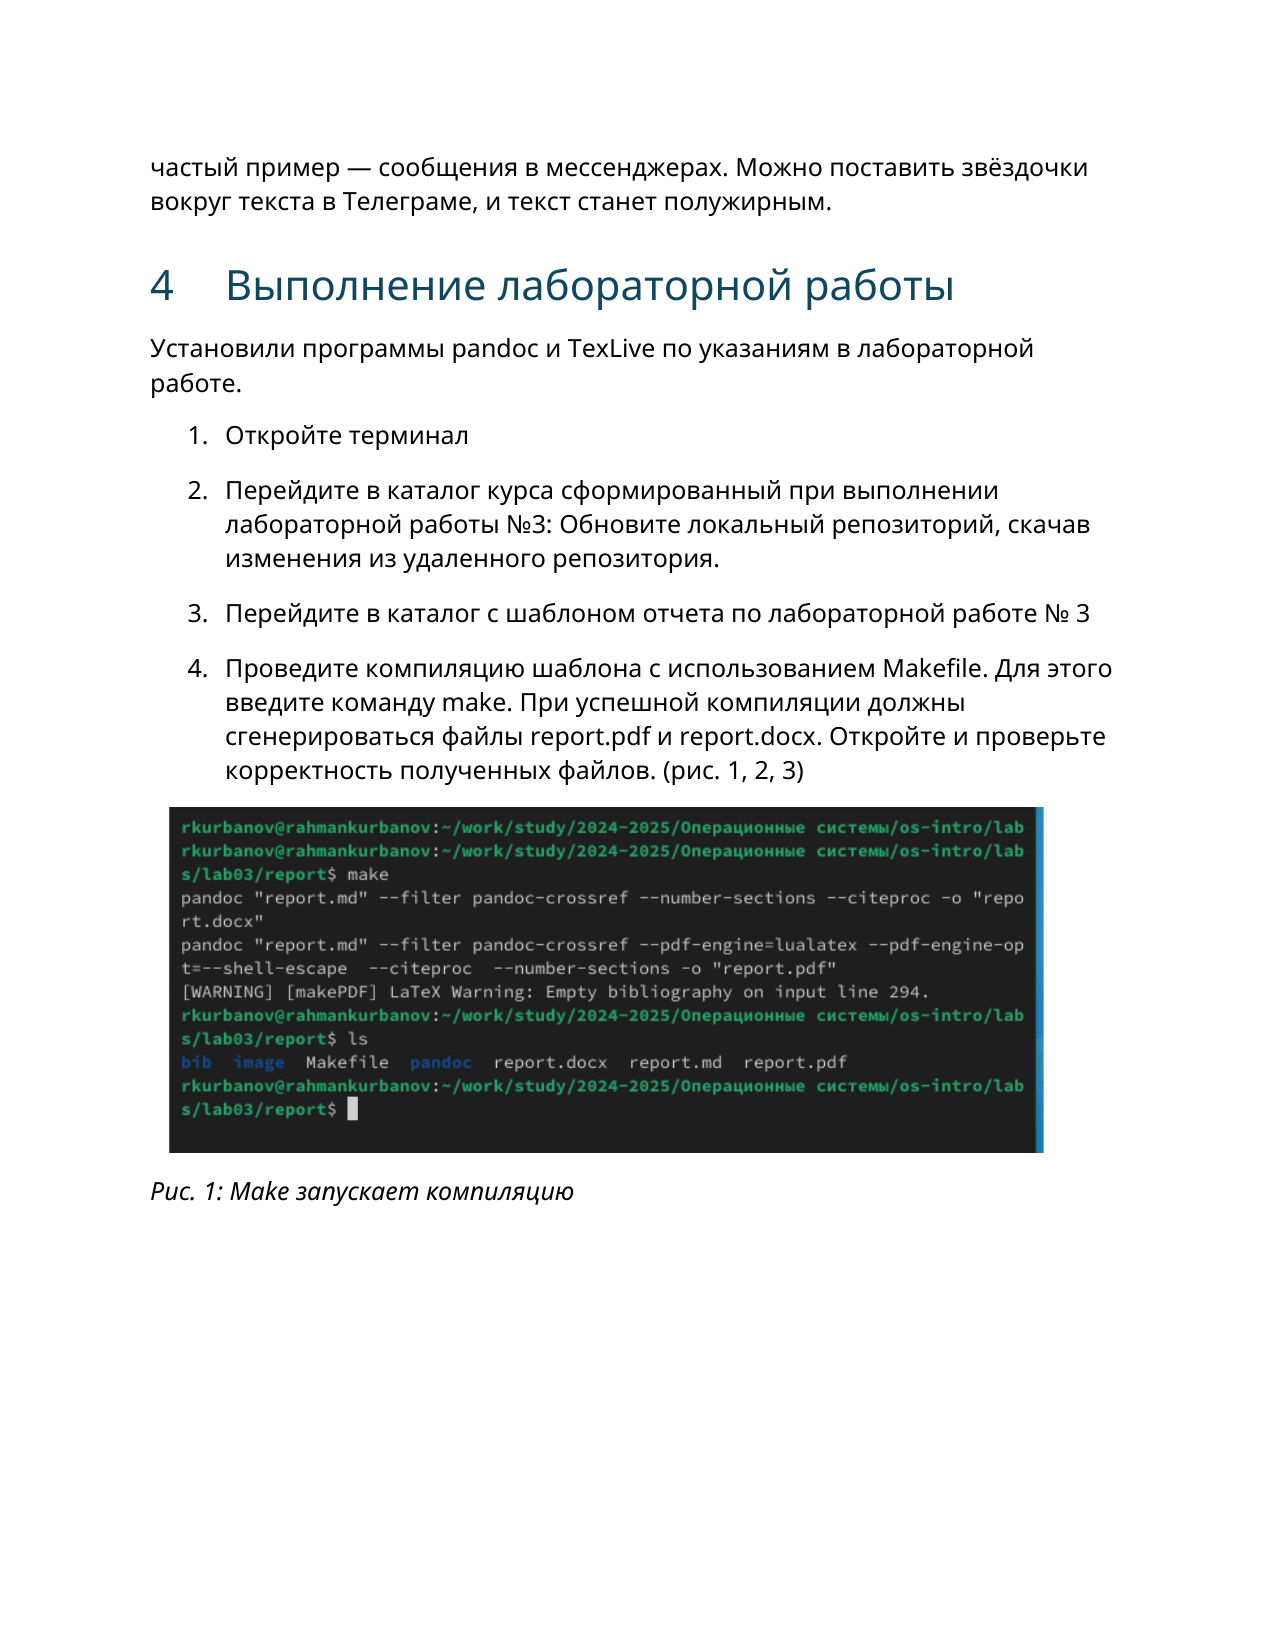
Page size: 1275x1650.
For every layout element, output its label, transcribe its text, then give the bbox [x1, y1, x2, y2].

subtitle 4 Выполнение лабораторной работы [150, 256, 1125, 312]
text Установили программы pandoc и TexLive по указаниям в лабораторной работе. [150, 331, 1125, 399]
list Перейдите в каталог курса сформированный при выполнении лабораторной работы №3: Обновите локальный репозиторий, скачав изменения из удаленного репозитория. [187, 473, 1125, 575]
list Проведите компиляцию шаблона с использованием Makefile. Для этого введите команду make. При успешной компиляции должны сгенерироваться файлы report.pdf и report.docx. Откройте и проверьте корректность полученных файлов. (рис. 1, 2, 3) [187, 651, 1125, 787]
picture [168, 807, 1044, 1153]
text Рис. 1: Make запускает компиляцию [150, 1173, 1125, 1207]
list Перейдите в каталог с шаблоном отчета по лабораторной работе № 3 [187, 596, 1125, 630]
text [150, 150, 1125, 218]
list Откройте терминал [187, 418, 1125, 452]
